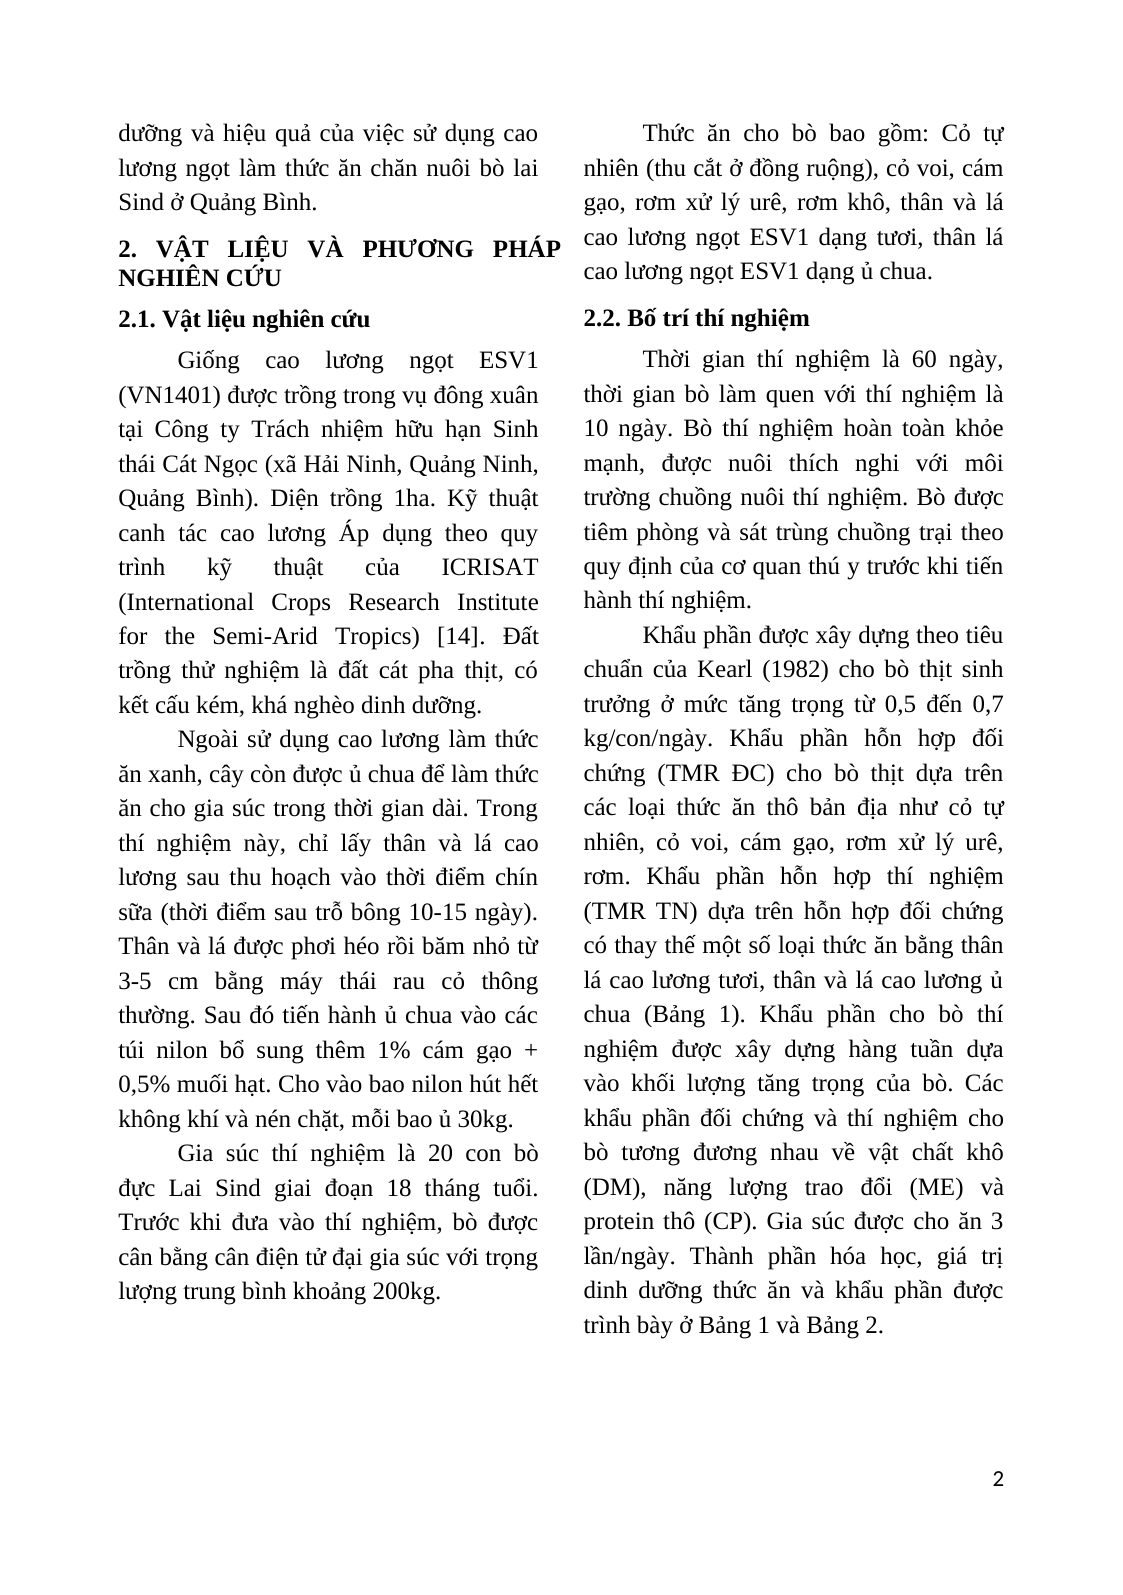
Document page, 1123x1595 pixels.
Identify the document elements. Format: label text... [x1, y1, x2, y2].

text Gia súc thí nghiệm là 20 con bò đực Lai Sind giai đoạn 18 tháng tuổi. Trước khi đưa vào thí nghiệm, bò được cân bằng cân điện tử đại gia súc với trọng lượng trung bình khoảng 200kg. [118, 1138, 539, 1305]
text Khẩu phần được xây dựng theo tiêu chuẩn của Kearl (1982) cho bò thịt sinh trưởng ở mức tăng trọng từ 0,5 đến 0,7 kg/con/ngày. Khẩu phần hỗn hợp đối chứng (TMR ĐC) cho bò thịt dựa trên các loại thức ăn thô bản địa như cỏ tự nhiên, cỏ voi, cám gạo, rơm xử lý urê, rơm. Khẩu phần hỗn hợp thí nghiệm (TMR TN) dựa trên hỗn hợp đối chứng có thay thế một số loại thức ăn bằng thân lá cao lương tươi, thân và lá cao lương ủ chua (Bảng 1). Khẩu phần cho bò thí nghiệm được xây dựng hàng tuần dựa vào khối lượng tăng trọng của bò. Các khẩu phần đối chứng và thí nghiệm cho bò tương đương nhau về vật chất khô (DM), năng lượng trao đổi (ME) và protein thô (CP). Gia súc được cho ăn 3 lần/ngày. Thành phần hóa học, giá trị dinh dưỡng thức ăn và khẩu phần được trình bày ở Bảng 1 và Bảng 2. [583, 620, 1004, 1338]
text Thức ăn cho bò bao gồm: Cỏ tự nhiên (thu cắt ở đồng ruộng), cỏ voi, cám gạo, rơm xử lý urê, rơm khô, thân và lá cao lương ngọt ESV1 dạng tươi, thân lá cao lương ngọt ESV1 dạng ủ chua. [583, 118, 1004, 285]
text Thời gian thí nghiệm là 60 ngày, thời gian bò làm quen với thí nghiệm là 10 ngày. Bò thí nghiệm hoàn toàn khỏe mạnh, được nuôi thích nghi với môi trường chuồng nuôi thí nghiệm. Bò được tiêm phòng và sát trùng chuồng trại theo quy định của cơ quan thú y trước khi tiến hành thí nghiệm. [583, 344, 1004, 614]
text 2.1. Vật liệu nghiên cứu [118, 304, 539, 333]
text Giống cao lương ngọt ESV1 (VN1401) được trồng trong vụ đông xuân tại Công ty Trách nhiệm hữu hạn Sinh thái Cát Ngọc (xã Hải Ninh, Quảng Ninh, Quảng Bình). Diện trồng 1ha. Kỹ thuật canh tác cao lương Áp dụng theo quy trình kỹ thuật của ICRISAT (International Crops Research Institute for the Semi-Arid Tropics) [14]. Đất trồng thử nghiệm là đất cát pha thịt, có kết cấu kém, khá nghèo dinh dưỡng. [118, 345, 539, 719]
text Ngoài sử dụng cao lương làm thức ăn xanh, cây còn được ủ chua để làm thức ăn cho gia súc trong thời gian dài. Trong thí nghiệm này, chỉ lấy thân và lá cao lương sau thu hoạch vào thời điểm chín sữa (thời điểm sau trỗ bông 10-15 ngày). Thân và lá được phơi héo rồi băm nhỏ từ 3-5 cm bằng máy thái rau cỏ thông thường. Sau đó tiến hành ủ chua vào các túi nilon bổ sung thêm 1% cám gạo + 0,5% muối hạt. Cho vào bao nilon hút hết không khí và nén chặt, mỗi bao ủ 30kg. [118, 724, 539, 1133]
text 2. VẬT LIỆU VÀ PHƯƠNG PHÁP NGHIÊN CỨU [118, 234, 561, 292]
text 2.2. Bố trí thí nghiệm [583, 303, 1004, 332]
